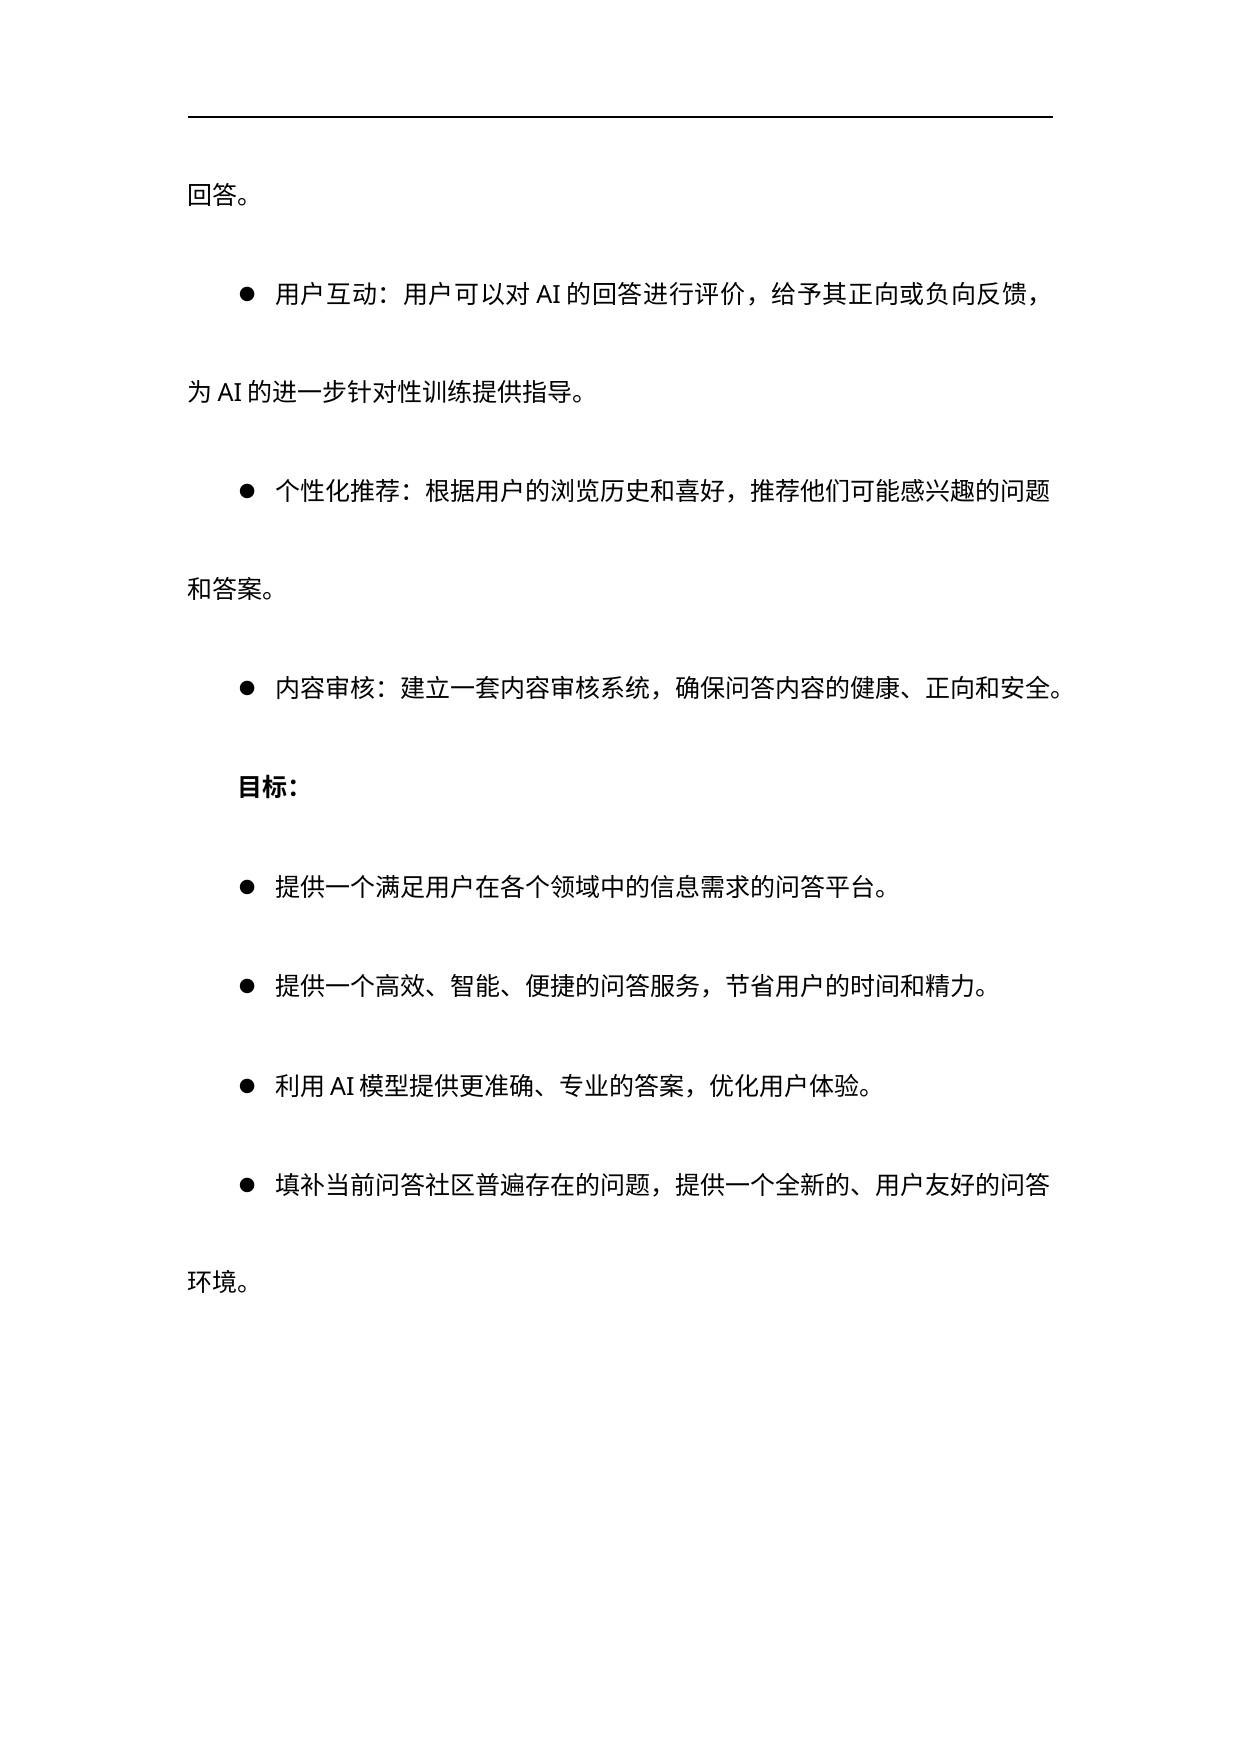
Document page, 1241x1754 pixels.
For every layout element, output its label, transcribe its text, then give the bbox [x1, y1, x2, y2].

list 利用AI模型提供更准确、专业的答案，优化用户体验。 [187, 1052, 1053, 1117]
list 填补当前问答社区普遍存在的问题，提供一个全新的、用户友好的问答环境。 [187, 1151, 1053, 1313]
list 个性化推荐：根据用户的浏览历史和喜好，推荐他们可能感兴趣的问题和答案。 [187, 457, 1053, 620]
list 提供一个满足用户在各个领域中的信息需求的问答平台。 [187, 853, 1053, 918]
text 目标： [187, 753, 1053, 818]
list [187, 161, 1053, 226]
list 用户互动：用户可以对AI的回答进行评价，给予其正向或负向反馈，为AI的进一步针对性训练提供指导。 [187, 260, 1053, 423]
list 提供一个高效、智能、便捷的问答服务，节省用户的时间和精力。 [187, 952, 1053, 1017]
list 内容审核：建立一套内容审核系统，确保问答内容的健康、正向和安全。 [187, 654, 1053, 719]
